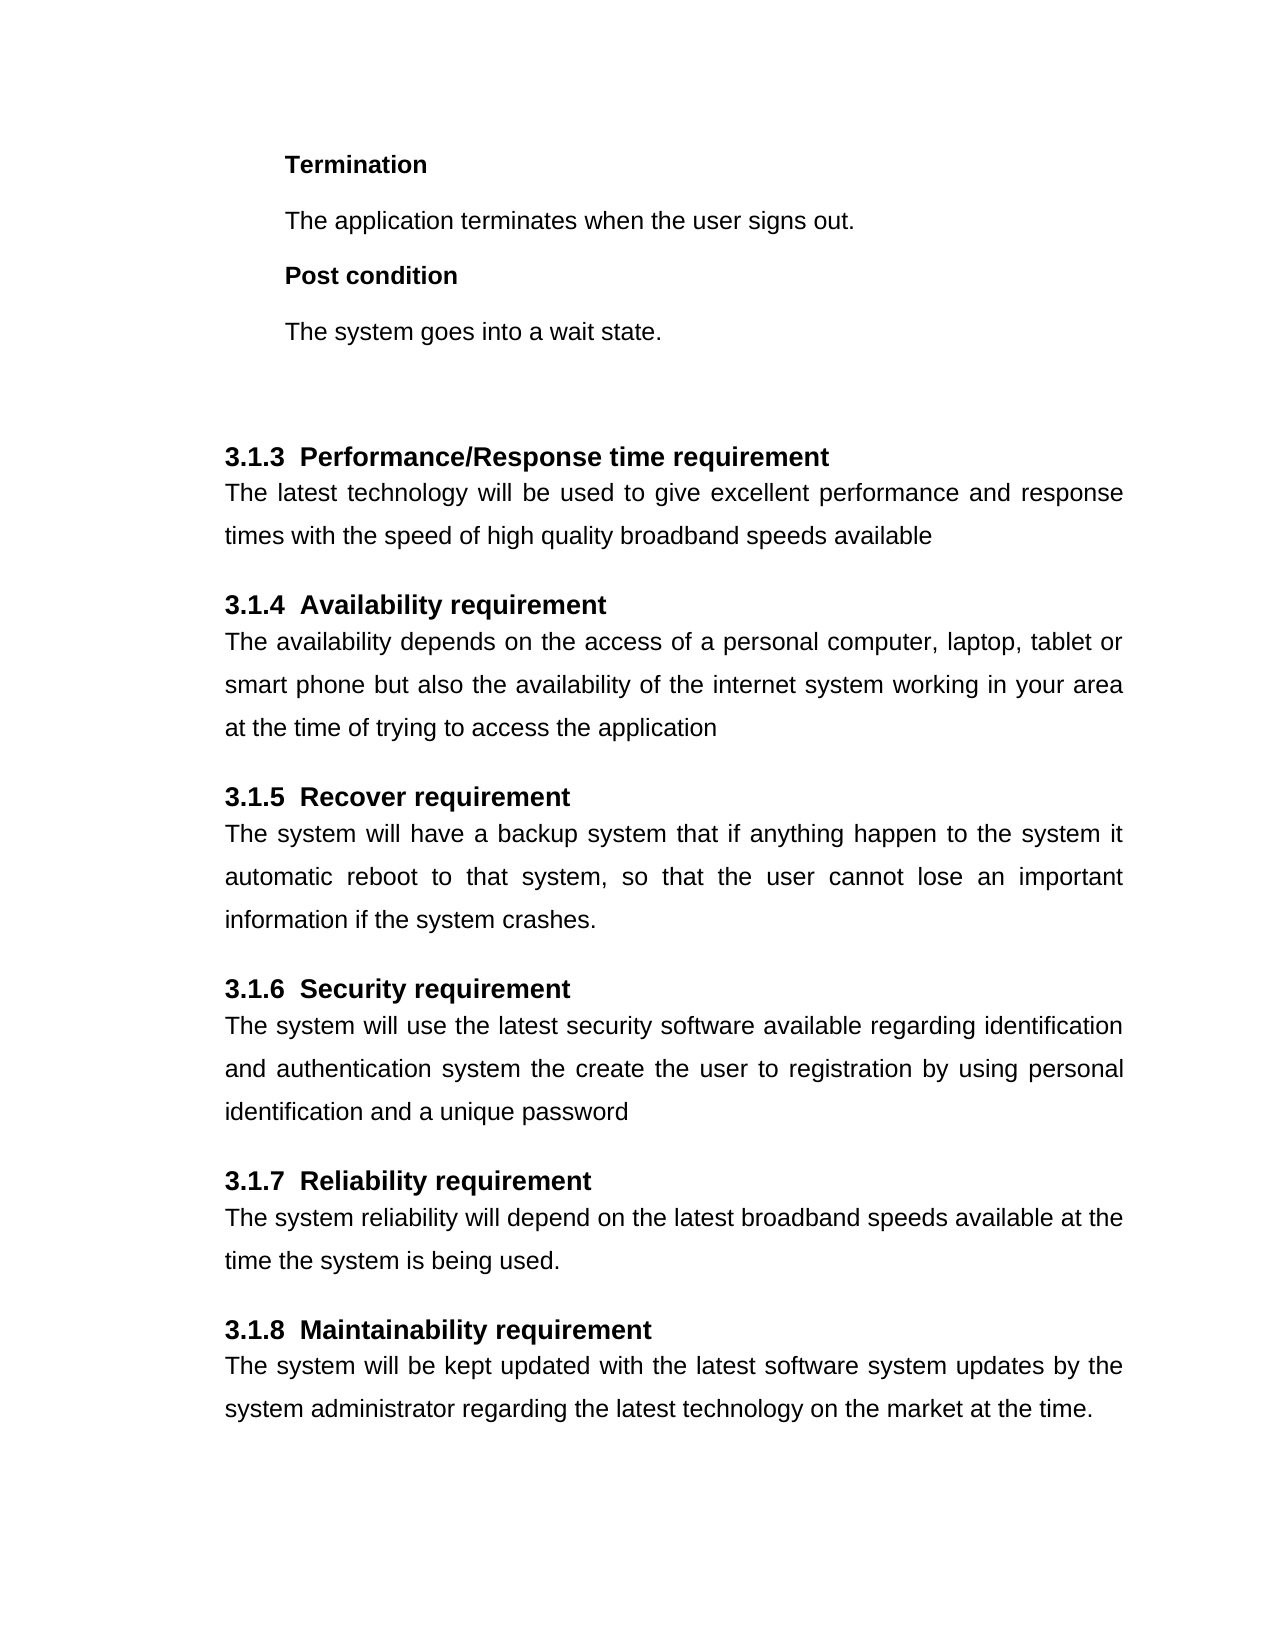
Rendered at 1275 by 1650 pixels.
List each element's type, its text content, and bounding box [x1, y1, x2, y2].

subtitle Reliability requirement [224, 1165, 1125, 1196]
text The system reliability will depend on the latest broadband speeds available at the time the system is being used. [224, 1202, 1125, 1274]
subtitle Performance/Response time requirement [224, 441, 1125, 472]
text The application terminates when the user signs out. [284, 206, 1125, 234]
subtitle Security requirement [224, 973, 1125, 1004]
text Termination [284, 150, 1125, 179]
text The system will be kept updated with the latest software system updates by the system administrator regarding the latest technology on the market at the time. [224, 1351, 1125, 1423]
subtitle Recover requirement [224, 781, 1125, 812]
text Post condition [284, 261, 1125, 290]
text The system will use the latest security software available regarding identification and authentication system the create the user to registration by using personal identification and a unique password [224, 1011, 1125, 1126]
text The availability depends on the access of a personal computer, laptop, tablet or smart phone but also the availability of the internet system working in your area at the time of trying to access the application [224, 627, 1125, 742]
subtitle Availability requirement [224, 589, 1125, 621]
text The latest technology will be used to give excellent performance and response times with the speed of high quality broadband speeds available [224, 478, 1125, 550]
subtitle Maintainability requirement [224, 1314, 1125, 1345]
text The system goes into a wait state. [284, 317, 1125, 346]
text The system will have a backup system that if anything happen to the system it automatic reboot to that system, so that the user cannot lose an important information if the system crashes. [224, 819, 1125, 934]
